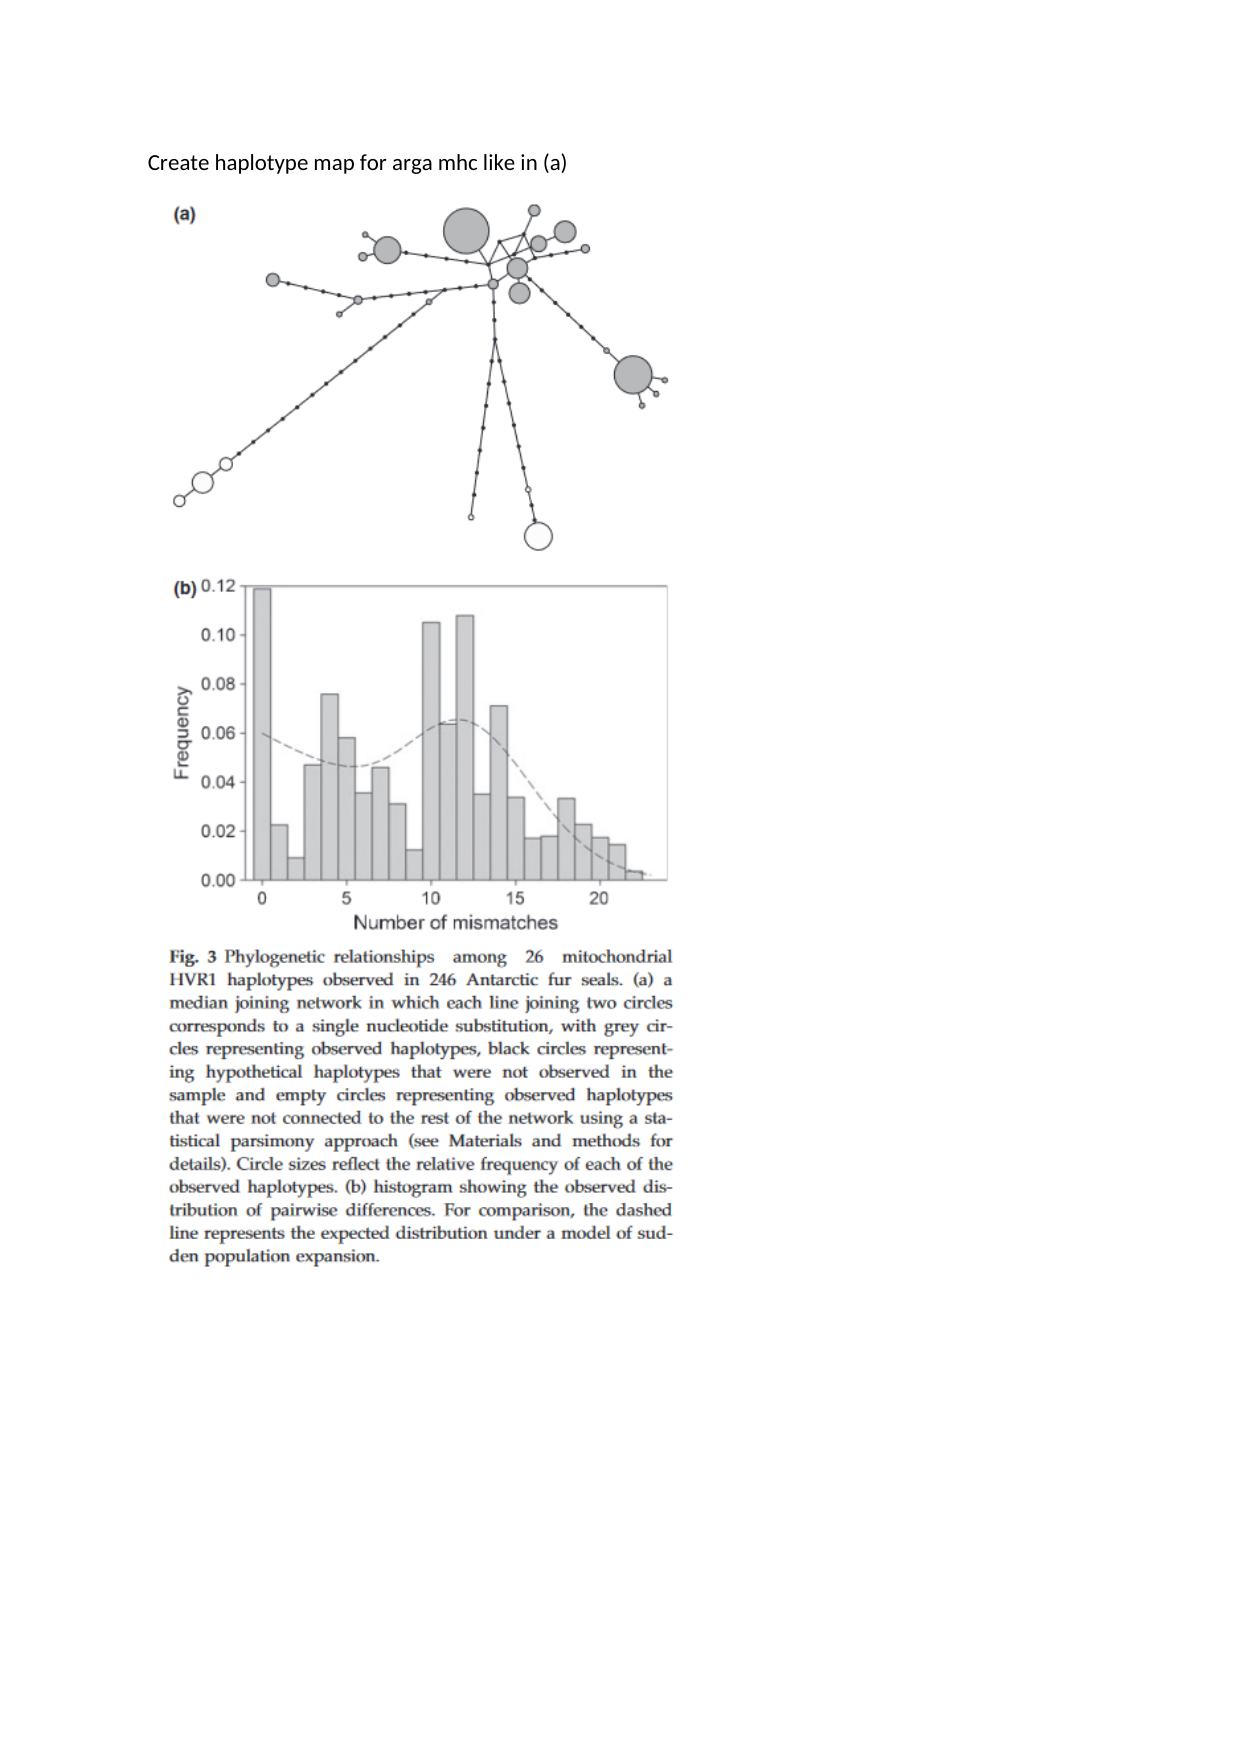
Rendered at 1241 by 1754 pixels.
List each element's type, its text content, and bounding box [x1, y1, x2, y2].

picture [147, 177, 700, 1276]
